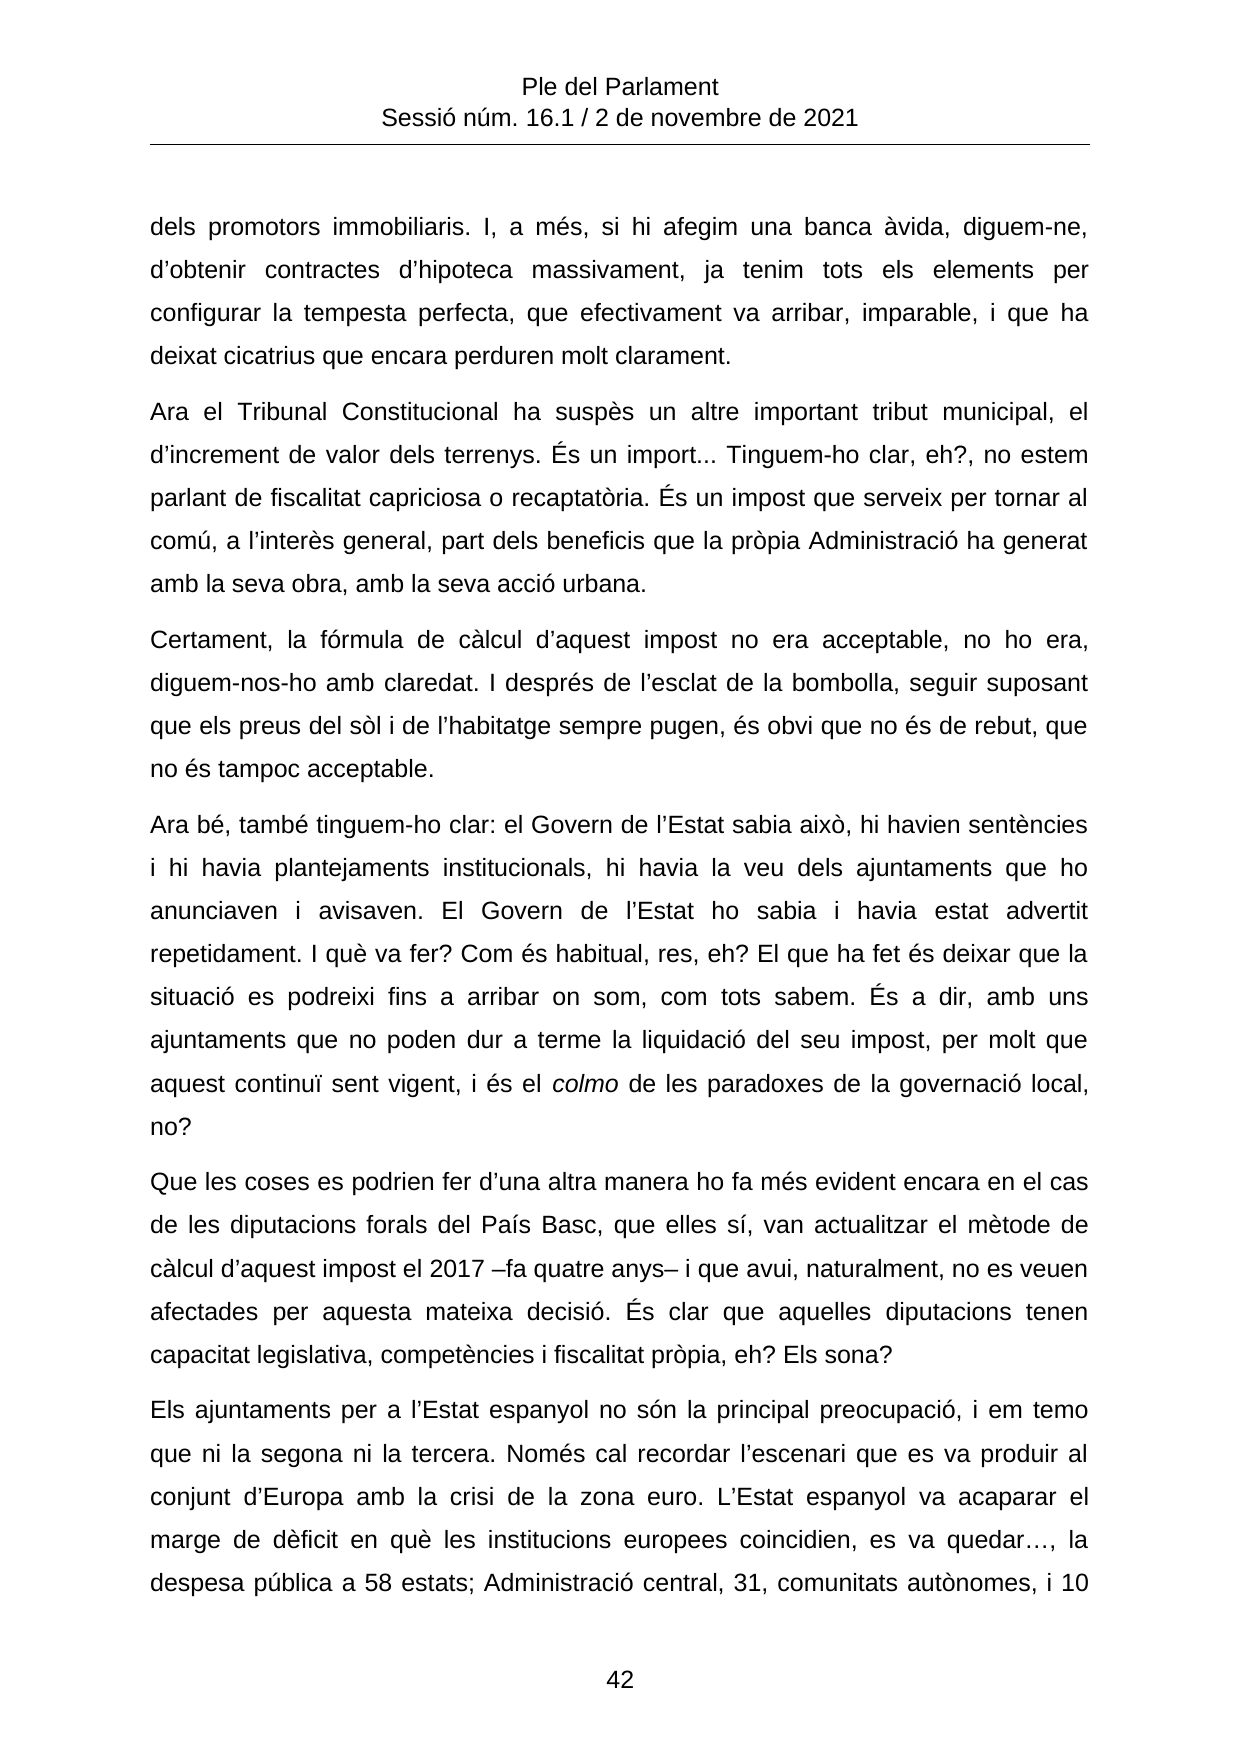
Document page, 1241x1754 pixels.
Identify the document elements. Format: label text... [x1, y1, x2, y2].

text Certament, la fórmula de càlcul d’aquest impost no era acceptable, no ho era, diguem-nos-ho amb claredat. I després de l’esclat de la bombolla, seguir suposant que els preus del sòl i de l’habitatge sempre pugen, és obvi que no és de rebut, que no és tampoc acceptable. [150, 625, 1090, 783]
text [150, 212, 1090, 370]
text Ara el Tribunal Constitucional ha suspès un altre important tribut municipal, el d’increment de valor dels terrenys. És un import... Tinguem-ho clar, eh?, no estem parlant de fiscalitat capriciosa o recaptatòria. És un impost que serveix per tornar al comú, a l’interès general, part dels beneficis que la pròpia Administració ha generat amb la seva obra, amb la seva acció urbana. [150, 397, 1090, 598]
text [150, 1396, 1090, 1597]
text Ara bé, també tinguem-ho clar: el Govern de l’Estat sabia això, hi havien sentències i hi havia plantejaments institucionals, hi havia la veu dels ajuntaments que ho anunciaven i avisaven. El Govern de l’Estat ho sabia i havia estat advertit repetidament. I què va fer? Com és habitual, res, eh? El que ha fet és deixar que la situació es podreixi fins a arribar on som, com tots sabem. És a dir, amb uns ajuntaments que no poden dur a terme la liquidació del seu impost, per molt que aquest continuï sent vigent, i és el colmo de les paradoxes de la governació local, no? [150, 810, 1090, 1141]
text Que les coses es podrien fer d’una altra manera ho fa més evident encara en el cas de les diputacions forals del País Basc, que elles sí, van actualitzar el mètode de càlcul d’aquest impost el 2017 –fa quatre anys– i que avui, naturalment, no es veuen afectades per aquesta mateixa decisió. És clar que aquelles diputacions tenen capacitat legislativa, competències i fiscalitat pròpia, eh? Els sona? [150, 1167, 1090, 1369]
